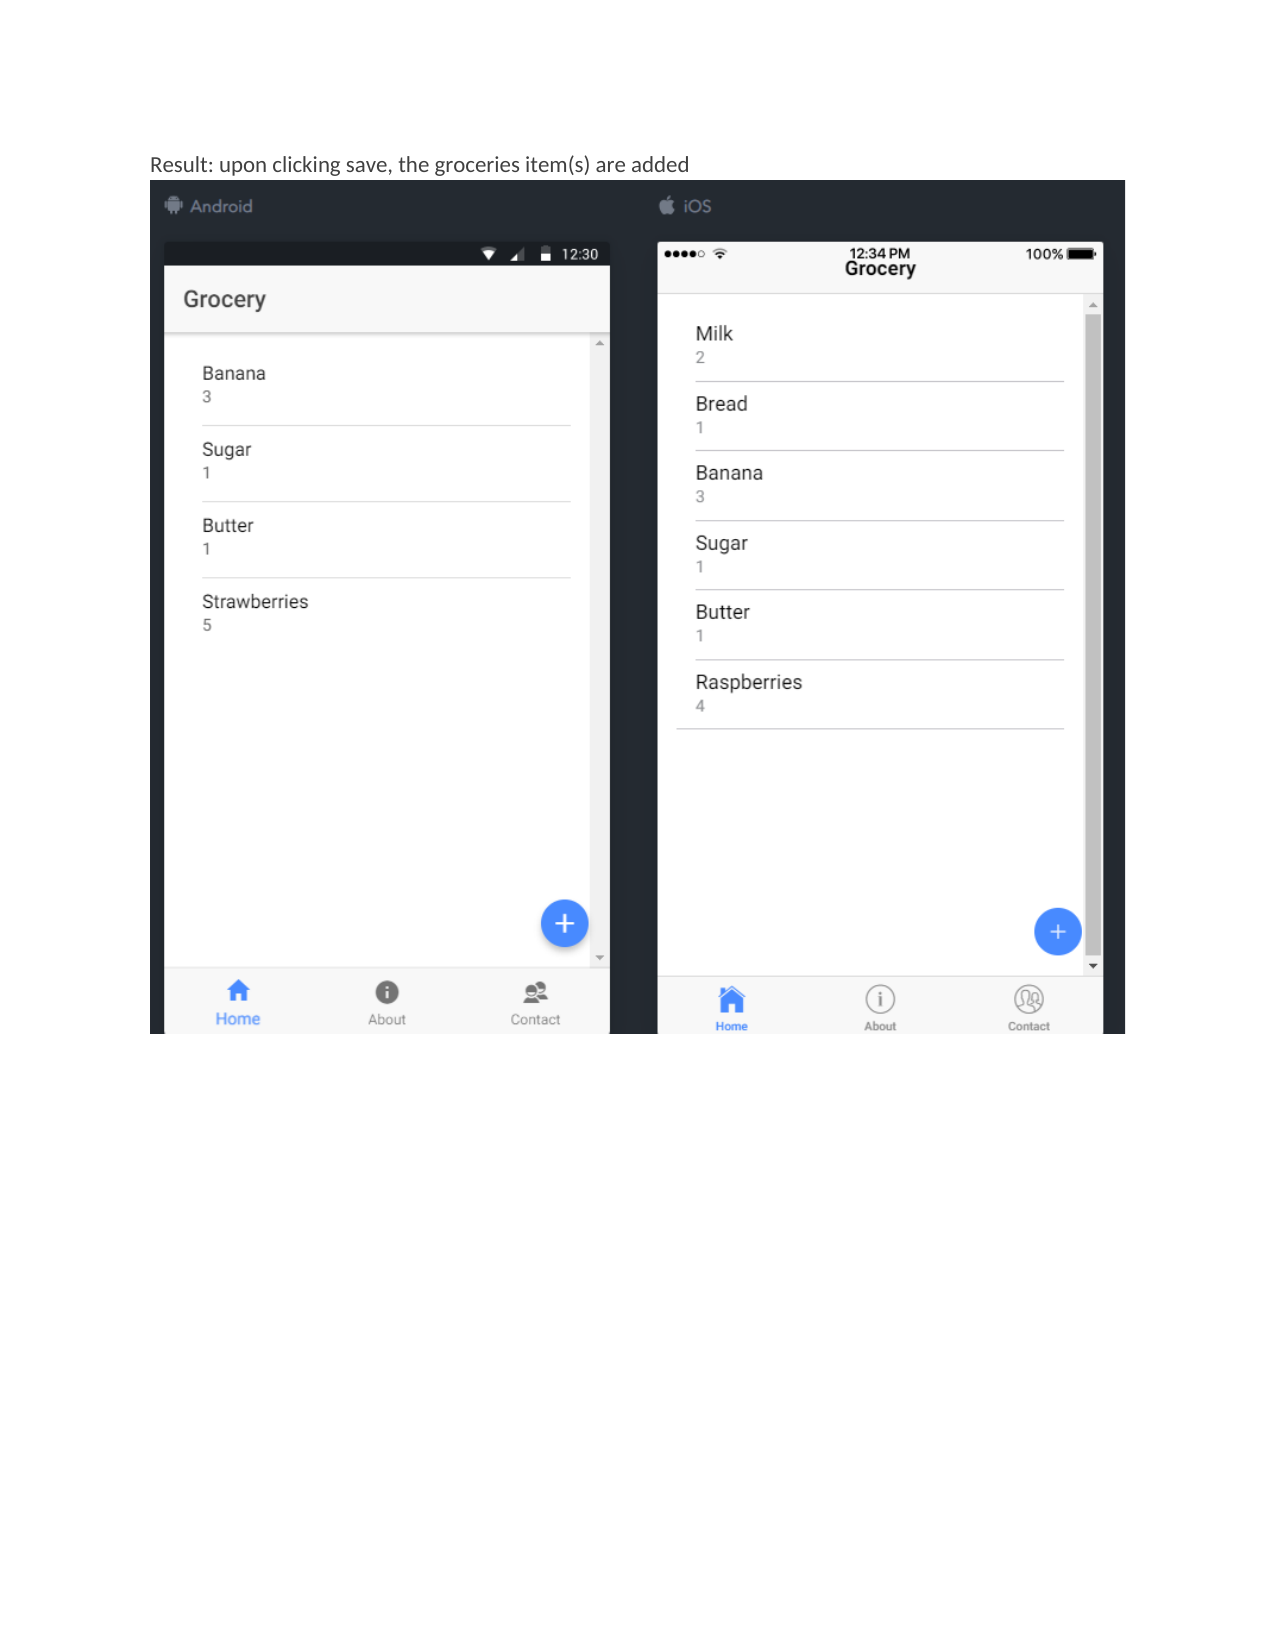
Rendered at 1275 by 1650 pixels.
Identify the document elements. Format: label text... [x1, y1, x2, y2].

picture [150, 180, 1125, 1034]
list Result: upon clicking save, the groceries item(s) are added [150, 150, 1125, 180]
